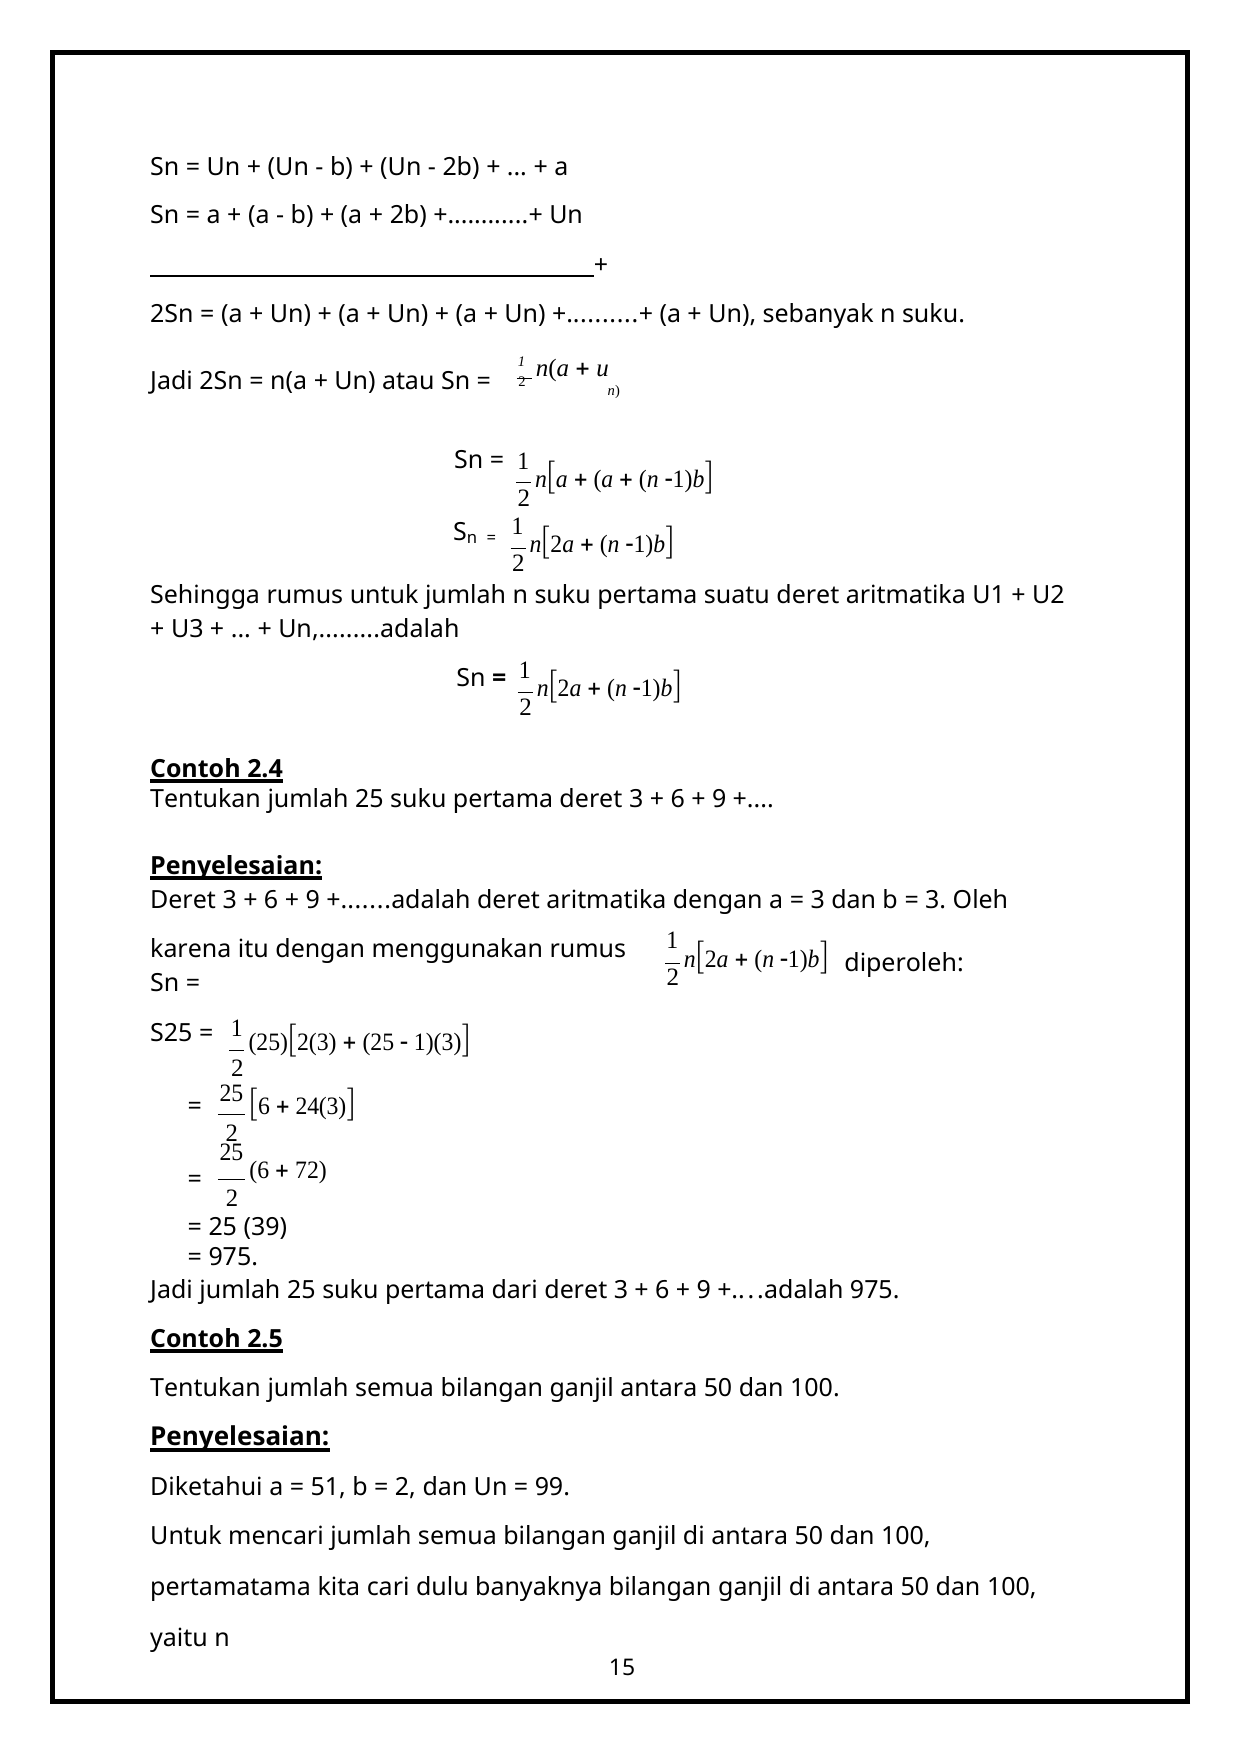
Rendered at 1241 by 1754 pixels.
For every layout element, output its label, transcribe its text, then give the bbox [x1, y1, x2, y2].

text Sn = a + (a - b) + (a + 2b) +. + Un [150, 197, 1103, 231]
subtitle Contoh 2.5 [150, 1321, 1103, 1354]
text Sehingga rumus untuk jumlah n suku pertama suatu deret aritmatika U1 + U2 [150, 577, 1103, 611]
text 2Sn = (a + Un) + (a + Un) + (a + Un) +. + (a + Un), sebanyak n suku. [150, 296, 1103, 329]
text Jadi 2Sn = n(a + Un) atau Sn = [150, 363, 505, 397]
text Sn = [83, 659, 506, 694]
text 1 n2a  (n 1)b 2 [511, 528, 688, 577]
text Jadi jumlah 25 suku pertama dari deret 3 + 6 + 9 +. adalah 975. [150, 1271, 1103, 1306]
text Tentukan jumlah 25 suku pertama deret 3 + 6 + 9 +.... [150, 783, 1103, 813]
text 1 n2a  (n 1)b 2 [519, 672, 688, 721]
text 25 (6  72) [219, 1147, 1103, 1187]
text Sn = [83, 514, 496, 551]
subtitle Penyelesaian: [150, 847, 1103, 881]
text 1 n2a  (n 1)b 2 [666, 943, 834, 991]
list n(a  u [518, 346, 1103, 384]
text diperoleh: [844, 945, 1103, 979]
text = 975. [187, 1241, 1103, 1271]
text Tentukan jumlah semua bilangan ganjil antara 50 dan 100. [150, 1370, 1103, 1404]
text Untuk mencari jumlah semua bilangan ganjil di antara 50 dan 100, pertamatama kita cari dulu banyaknya bilangan ganjil di antara 50 dan 100, yaitu n [150, 1518, 1044, 1654]
text S25 = [150, 1015, 217, 1049]
text Sn = Un + (Un - b) + (Un - 2b) + ... + a [150, 148, 1103, 182]
text Penyelesaian: [150, 1418, 1103, 1453]
text 2 [225, 1123, 1103, 1146]
text + [150, 246, 1103, 280]
subtitle Contoh 2.4 [150, 753, 1103, 783]
text Deret 3 + 6 + 9 +. adalah deret aritmatika dengan a = 3 dan b = 3. Oleh [150, 882, 1103, 916]
text 1 na  (a  (n 1)b 2 [517, 463, 718, 511]
text 2 [231, 1058, 1103, 1082]
text 1 (25)2(3)  (25  1)(3) [231, 1018, 1103, 1058]
text karena itu dengan menggunakan rumus Sn = [150, 930, 652, 998]
text = [187, 1088, 217, 1122]
text 25 6  24(3) [219, 1082, 1103, 1123]
text Diketahui a = 51, b = 2, dan Un = 99. [150, 1468, 1103, 1502]
list n) [518, 384, 1103, 399]
text + U3 + ... + Un, adalah [150, 611, 1103, 645]
text Sn = [83, 441, 504, 475]
text = [187, 1161, 217, 1195]
text = 25 (39) [187, 1211, 1103, 1241]
text 2 [226, 1187, 1103, 1211]
